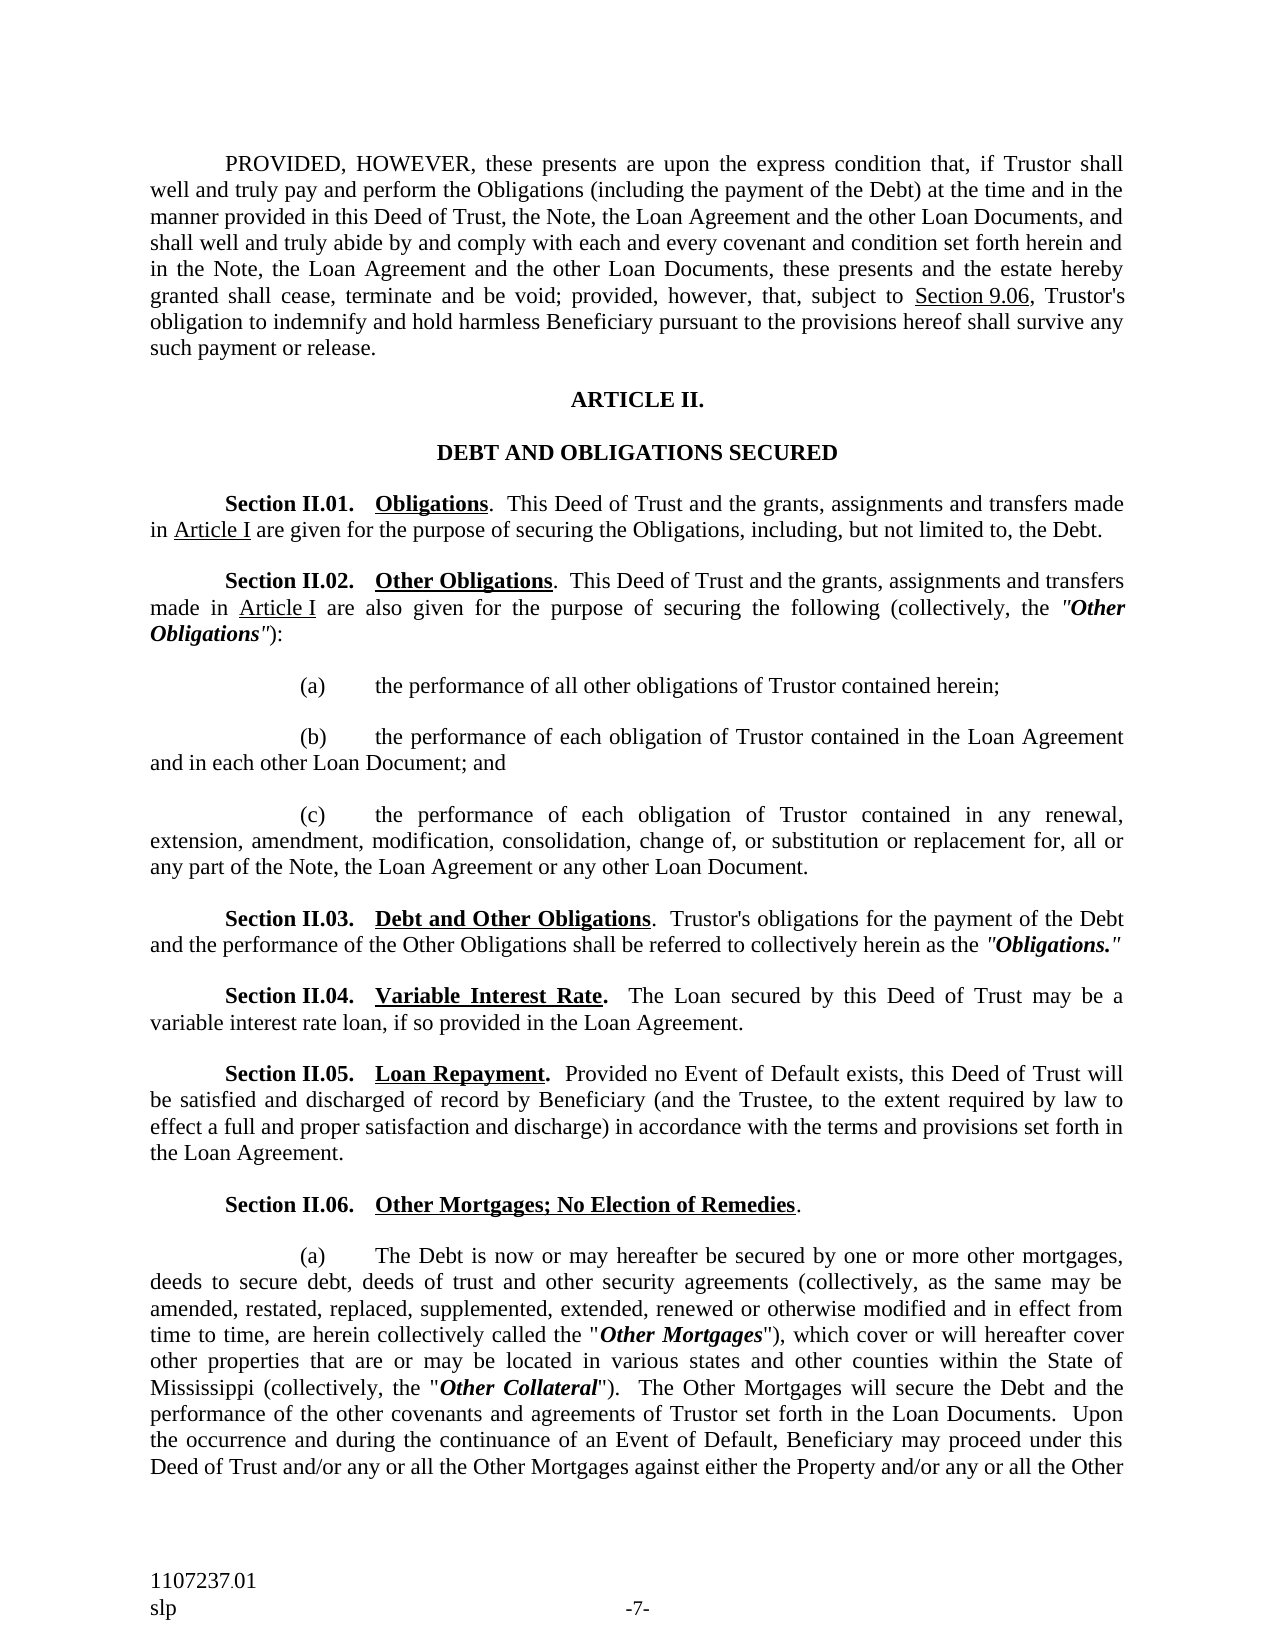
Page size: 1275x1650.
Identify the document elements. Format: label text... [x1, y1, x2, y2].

text PROVIDED, HOWEVER, these presents are upon the express condition that, if Trustor shall well and truly pay and perform the Obligations (including the payment of the Debt) at the time and in the manner provided in this Deed of Trust, the Note, the Loan Agreement and the other Loan Documents, and shall well and truly abide by and comply with each and every covenant and condition set forth herein and in the Note, the Loan Agreement and the other Loan Documents, these presents and the estate hereby granted shall cease, terminate and be void; provided, however, that, subject to Section 9.06, Trustor's obligation to indemnify and hold harmless Beneficiary pursuant to the provisions hereof shall survive any such payment or release. [150, 150, 1125, 361]
subtitle Variable Interest Rate. The Loan secured by this Deed of Trust may be a variable interest rate loan, if so provided in the Loan Agreement. [150, 982, 1125, 1035]
subtitle the performance of each obligation of Trustor contained in any renewal, extension, amendment, modification, consolidation, change of, or substitution or replacement for, all or any part of the Note, the Loan Agreement or any other Loan Document. [150, 801, 1125, 880]
subtitle Debt and Other Obligations. Trustor's obligations for the payment of the Debt and the performance of the Other Obligations shall be referred to collectively herein as the "Obligations." [150, 905, 1125, 957]
subtitle Other Obligations. This Deed of Trust and the grants, assignments and transfers made in Article I are also given for the purpose of securing the following (collectively, the "Other Obligations"): [150, 568, 1125, 647]
subtitle the performance of all other obligations of Trustor contained herein; [150, 672, 1125, 698]
subtitle DEBT AND OBLIGATIONS SECURED [150, 386, 1125, 465]
subtitle Loan Repayment. Provided no Event of Default exists, this Deed of Trust will be satisfied and discharged of record by Beneficiary (and the Trustee, to the extent required by law to effect a full and proper satisfaction and discharge) in accordance with the terms and provisions set forth in the Loan Agreement. [150, 1060, 1125, 1166]
subtitle the performance of each obligation of Trustor contained in the Loan Agreement and in each other Loan Document; and [150, 723, 1125, 776]
subtitle Obligations. This Deed of Trust and the grants, assignments and transfers made in Article I are given for the purpose of securing the Obligations, including, but not limited to, the Debt. [150, 490, 1125, 543]
subtitle Other Mortgages; No Election of Remedies. [150, 1191, 1125, 1217]
